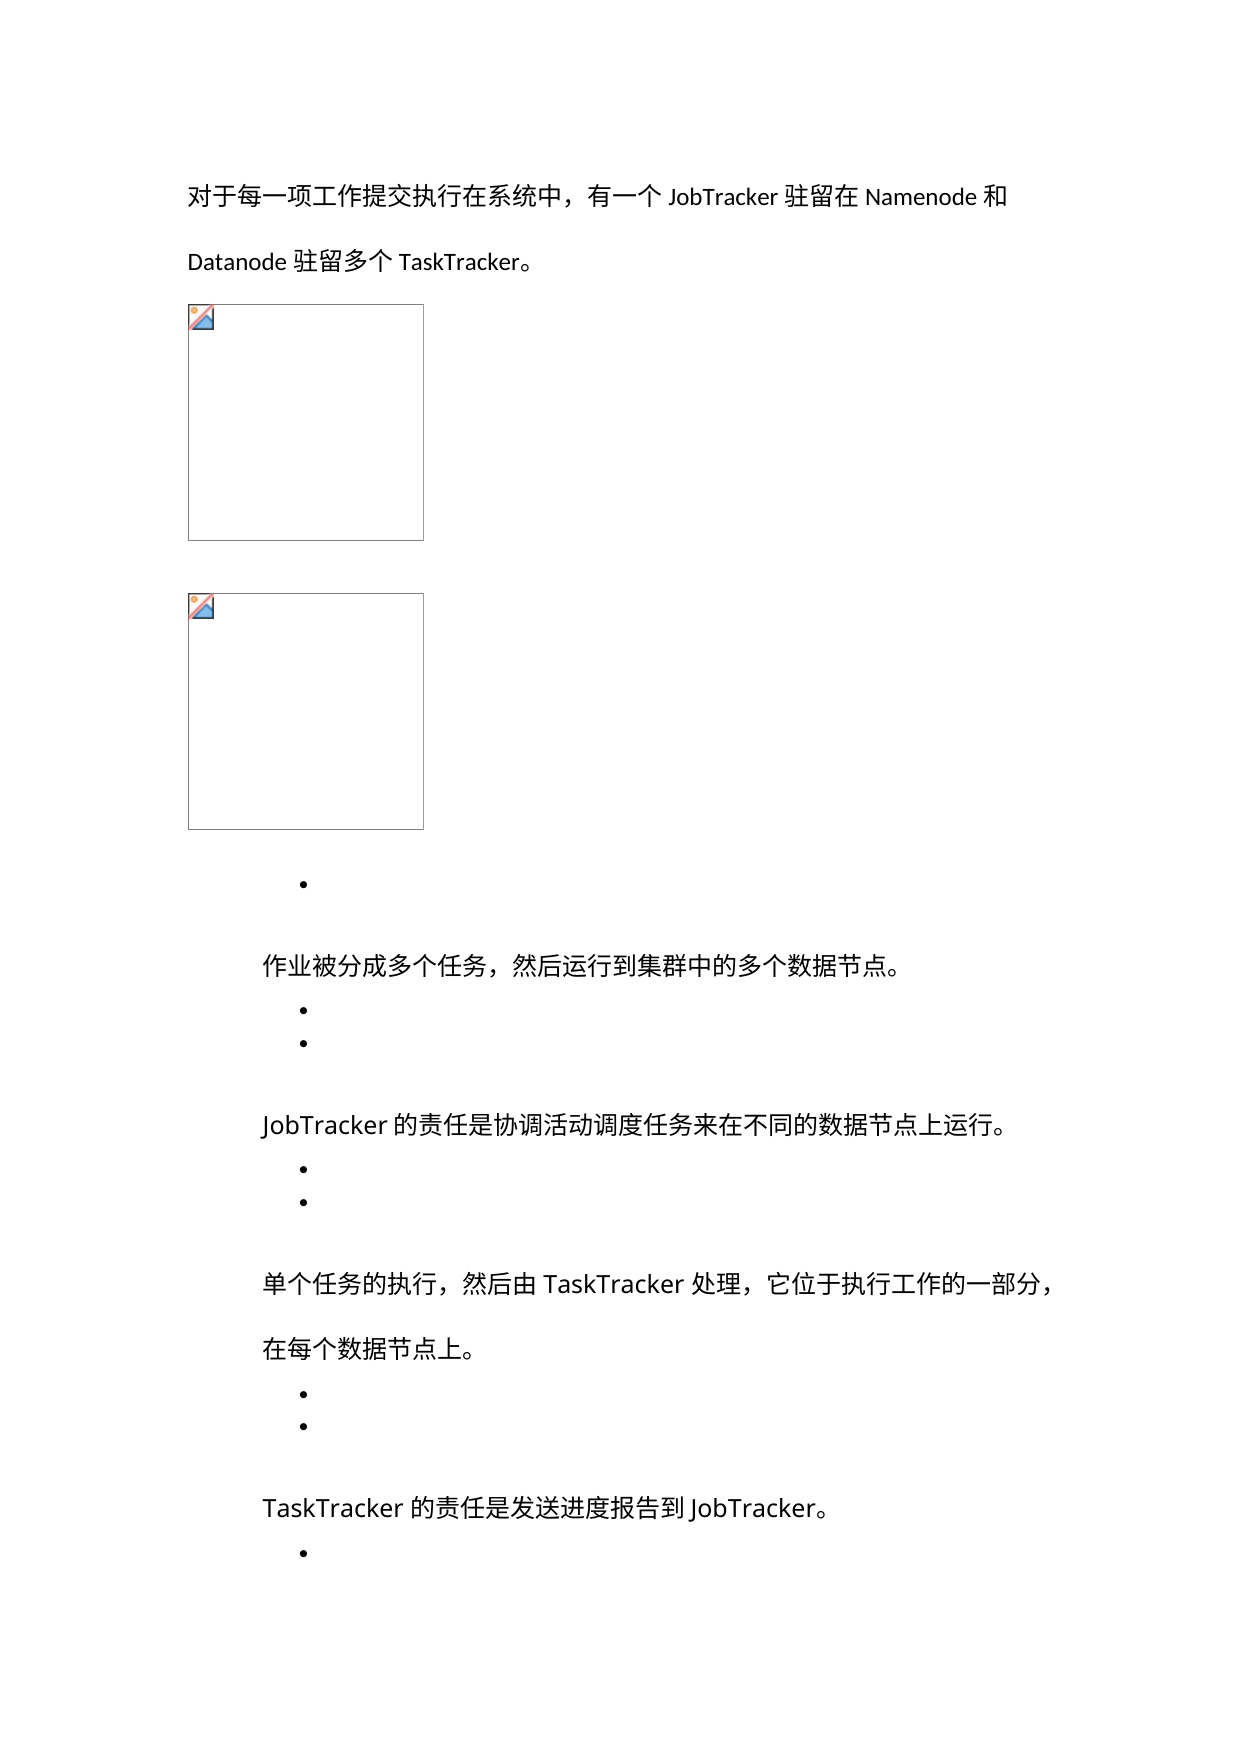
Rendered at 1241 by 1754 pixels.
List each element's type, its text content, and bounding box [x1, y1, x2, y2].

text TaskTracker 的责任是发送进度报告到JobTracker。 [262, 1474, 1053, 1539]
text 作业被分成多个任务，然后运行到集群中的多个数据节点。 [262, 932, 1053, 997]
text 对于每一项工作提交执行在系统中，有一个 JobTracker 驻留在 Namenode 和 Datanode 驻留多个 TaskTracker。 [187, 162, 1053, 552]
text 单个任务的执行，然后由 TaskTracker 处理，它位于执行工作的一部分，在每个数据节点上。 [262, 1250, 1053, 1380]
text JobTracker的责任是协调活动调度任务来在不同的数据节点上运行。 [262, 1091, 1053, 1156]
